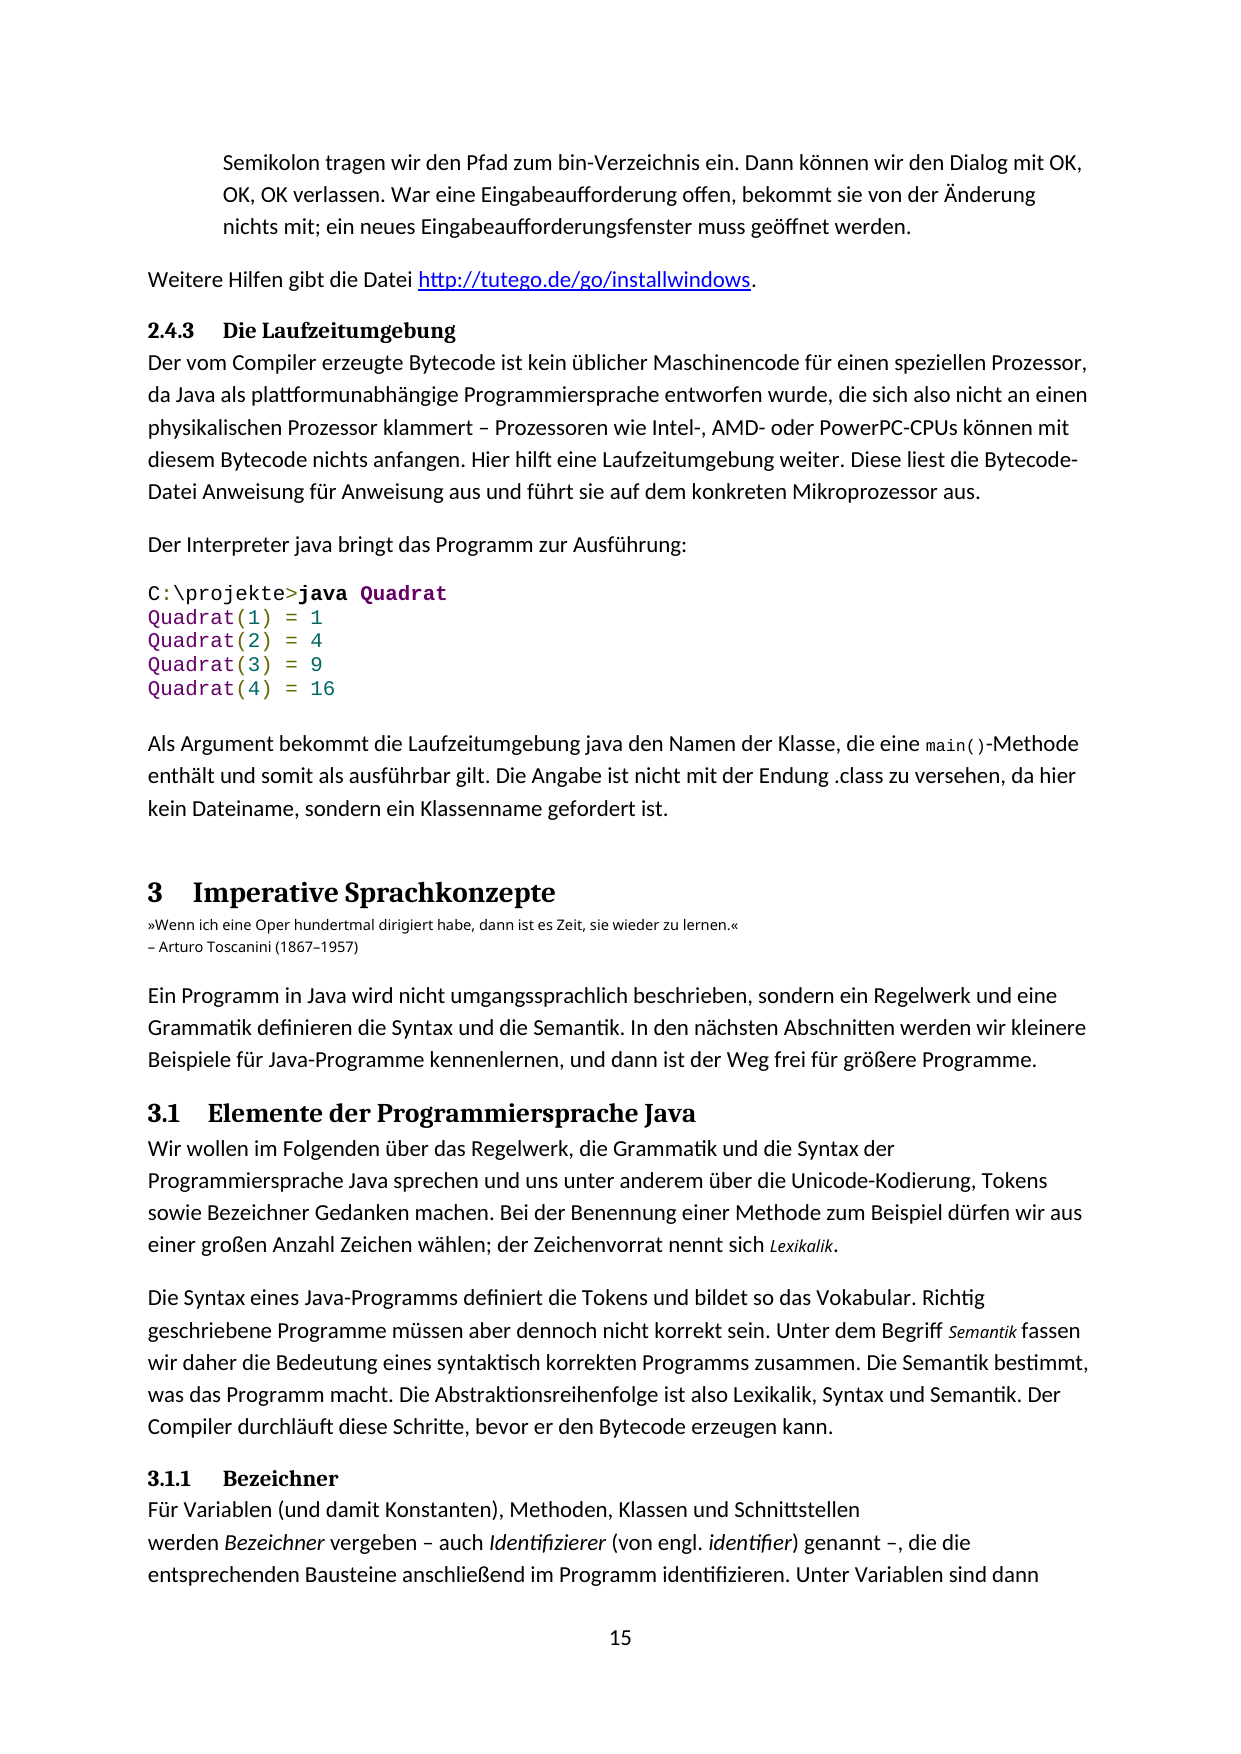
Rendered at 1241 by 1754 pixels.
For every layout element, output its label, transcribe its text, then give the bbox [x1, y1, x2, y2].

subtitle Bezeichner [148, 1465, 1093, 1492]
subtitle Elemente der Programmiersprache Java [148, 1098, 1093, 1129]
text Weitere Hilfen gibt die Datei http://tutego.de/go/installwindows. [148, 265, 1093, 293]
subtitle Die Laufzeitumgebung [148, 318, 1093, 344]
text Als Argument bekommt die Laufzeitumgebung java den Namen der Klasse, die eine main()-Methode enthält und somit als ausführbar gilt. Die Angabe ist nicht mit der Endung .class zu versehen, da hier kein Dateiname, sondern ein Klassenname gefordert ist. [148, 729, 1093, 822]
text C:\projekte>java Quadrat Quadrat(1) = 1 Quadrat(2) = 4 Quadrat(3) = 9 Quadrat(4) = 16 [148, 583, 1093, 701]
text Der Interpreter java bringt das Programm zur Ausführung: [148, 530, 1093, 558]
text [148, 1496, 1093, 1588]
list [185, 148, 1093, 240]
text Der vom Compiler erzeugte Bytecode ist kein üblicher Maschinencode für einen speziellen Prozessor, da Java als plattformunabhängige Programmiersprache entworfen wurde, die sich also nicht an einen physikalischen Prozessor klammert – Prozessoren wie Intel-, AMD- oder PowerPC-CPUs können mit diesem Bytecode nichts anfangen. Hier hilft eine Laufzeitumgebung weiter. Diese liest die Bytecode-Datei Anweisung für Anweisung aus und führt sie auf dem konkreten Mikroprozessor aus. [148, 348, 1093, 505]
text Die Syntax eines Java-Programms definiert die Tokens und bildet so das Vokabular. Richtig geschriebene Programme müssen aber dennoch nicht korrekt sein. Unter dem Begriff Semantik fassen wir daher die Bedeutung eines syntaktisch korrekten Programms zusammen. Die Semantik bestimmt, was das Programm macht. Die Abstraktionsreihenfolge ist also Lexikalik, Syntax und Semantik. Der Compiler durchläuft diese Schritte, bevor er den Bytecode erzeugen kann. [148, 1283, 1093, 1440]
text »Wenn ich eine Oper hundertmal dirigiert habe, dann ist es Zeit, sie wieder zu lernen.« – Arturo Toscanini (1867–1957) [148, 914, 1093, 957]
subtitle Imperative Sprachkonzepte [148, 876, 1093, 909]
text Wir wollen im Folgenden über das Regelwerk, die Grammatik und die Syntax der Programmiersprache Java sprechen und uns unter anderem über die Unicode-Kodierung, Tokens sowie Bezeichner Gedanken machen. Bei der Benennung einer Methode zum Beispiel dürfen wir aus einer großen Anzahl Zeichen wählen; der Zeichenvorrat nennt sich Lexikalik. [148, 1134, 1093, 1258]
text Ein Programm in Java wird nicht umgangssprachlich beschrieben, sondern ein Regelwerk und eine Grammatik definieren die Syntax und die Semantik. In den nächsten Abschnitten werden wir kleinere Beispiele für Java-Programme kennenlernen, und dann ist der Weg frei für größere Programme. [148, 981, 1093, 1073]
